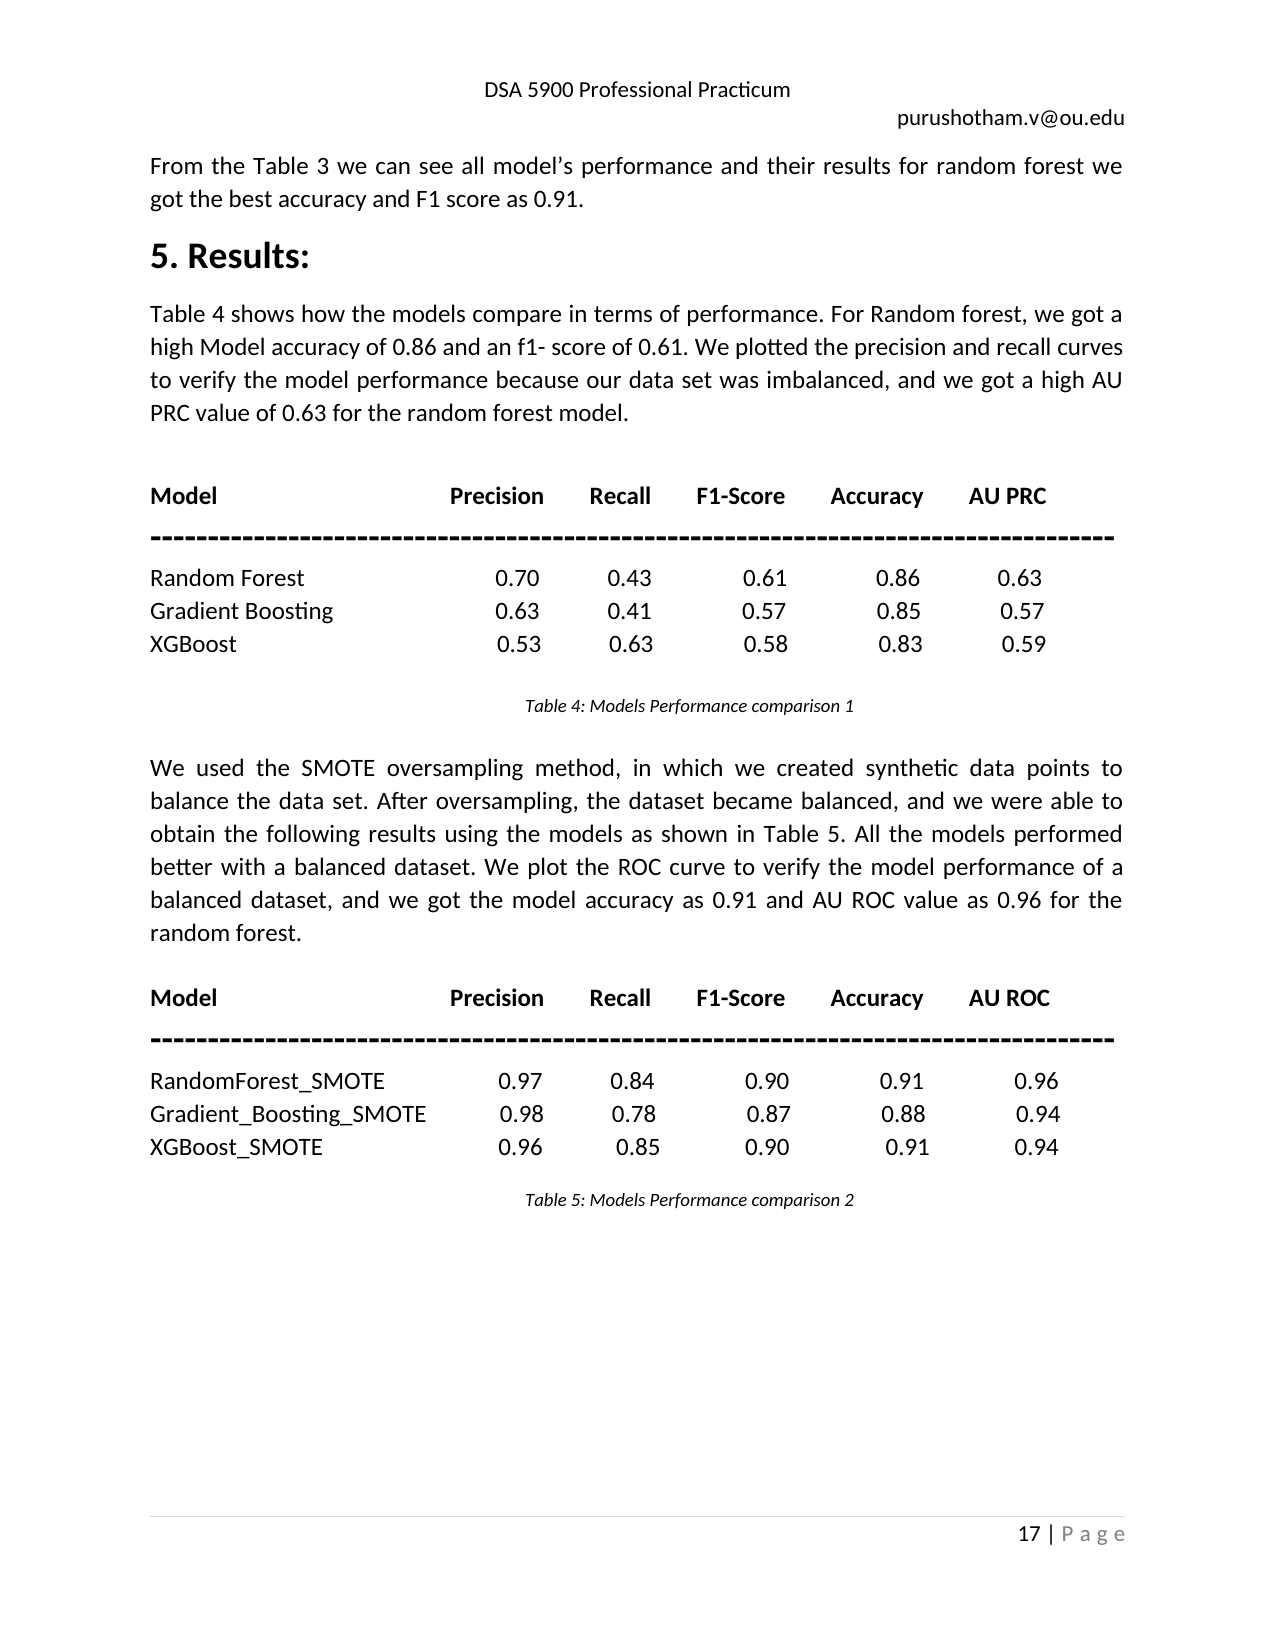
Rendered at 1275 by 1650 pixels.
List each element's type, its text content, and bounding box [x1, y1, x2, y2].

text XGBoost 0.53 0.63 0.58 0.83 0.59 [150, 628, 1125, 658]
text XGBoost_SMOTE 0.96 0.85 0.90 0.91 0.94 [150, 1131, 1125, 1161]
text RandomForest_SMOTE 0.97 0.84 0.90 0.91 0.96 [150, 1065, 1125, 1095]
text Gradient_Boosting_SMOTE 0.98 0.78 0.87 0.88 0.94 [150, 1098, 1125, 1128]
text We used the SMOTE oversampling method, in which we created synthetic data points to balance the data set. After oversampling, the dataset became balanced, and we were able to obtain the following results using the models as shown in Table 5. All the models performed better with a balanced dataset. We plot the ROC curve to verify the model performance of a balanced dataset, and we got the model accuracy as 0.91 and AU ROC value as 0.96 for the random forest. [150, 752, 1125, 947]
text ------------------------------------------------------------------------------------ [150, 1015, 1125, 1061]
text Model Precision Recall F1-Score Accuracy AU PRC [150, 480, 1125, 510]
text From the Table 3 we can see all model’s performance and their results for random forest we got the best accuracy and F1 score as 0.91. [150, 150, 1125, 213]
text Gradient Boosting 0.63 0.41 0.57 0.85 0.57 [150, 595, 1125, 626]
text Model Precision Recall F1-Score Accuracy AU ROC [150, 982, 1125, 1013]
text Table 4: Models Performance comparison 1 [150, 694, 1125, 717]
text Table 5: Models Performance comparison 2 [150, 1188, 1125, 1211]
text Table 4 shows how the models compare in terms of performance. For Random forest, we got a high Model accuracy of 0.86 and an f1- score of 0.61. We plotted the precision and recall curves to verify the model performance because our data set was imbalanced, and we got a high AU PRC value of 0.63 for the random forest model. [150, 299, 1125, 428]
text 5. Results: [150, 232, 1125, 278]
text ------------------------------------------------------------------------------------ [150, 513, 1125, 558]
text Random Forest 0.70 0.43 0.61 0.86 0.63 [150, 562, 1125, 593]
